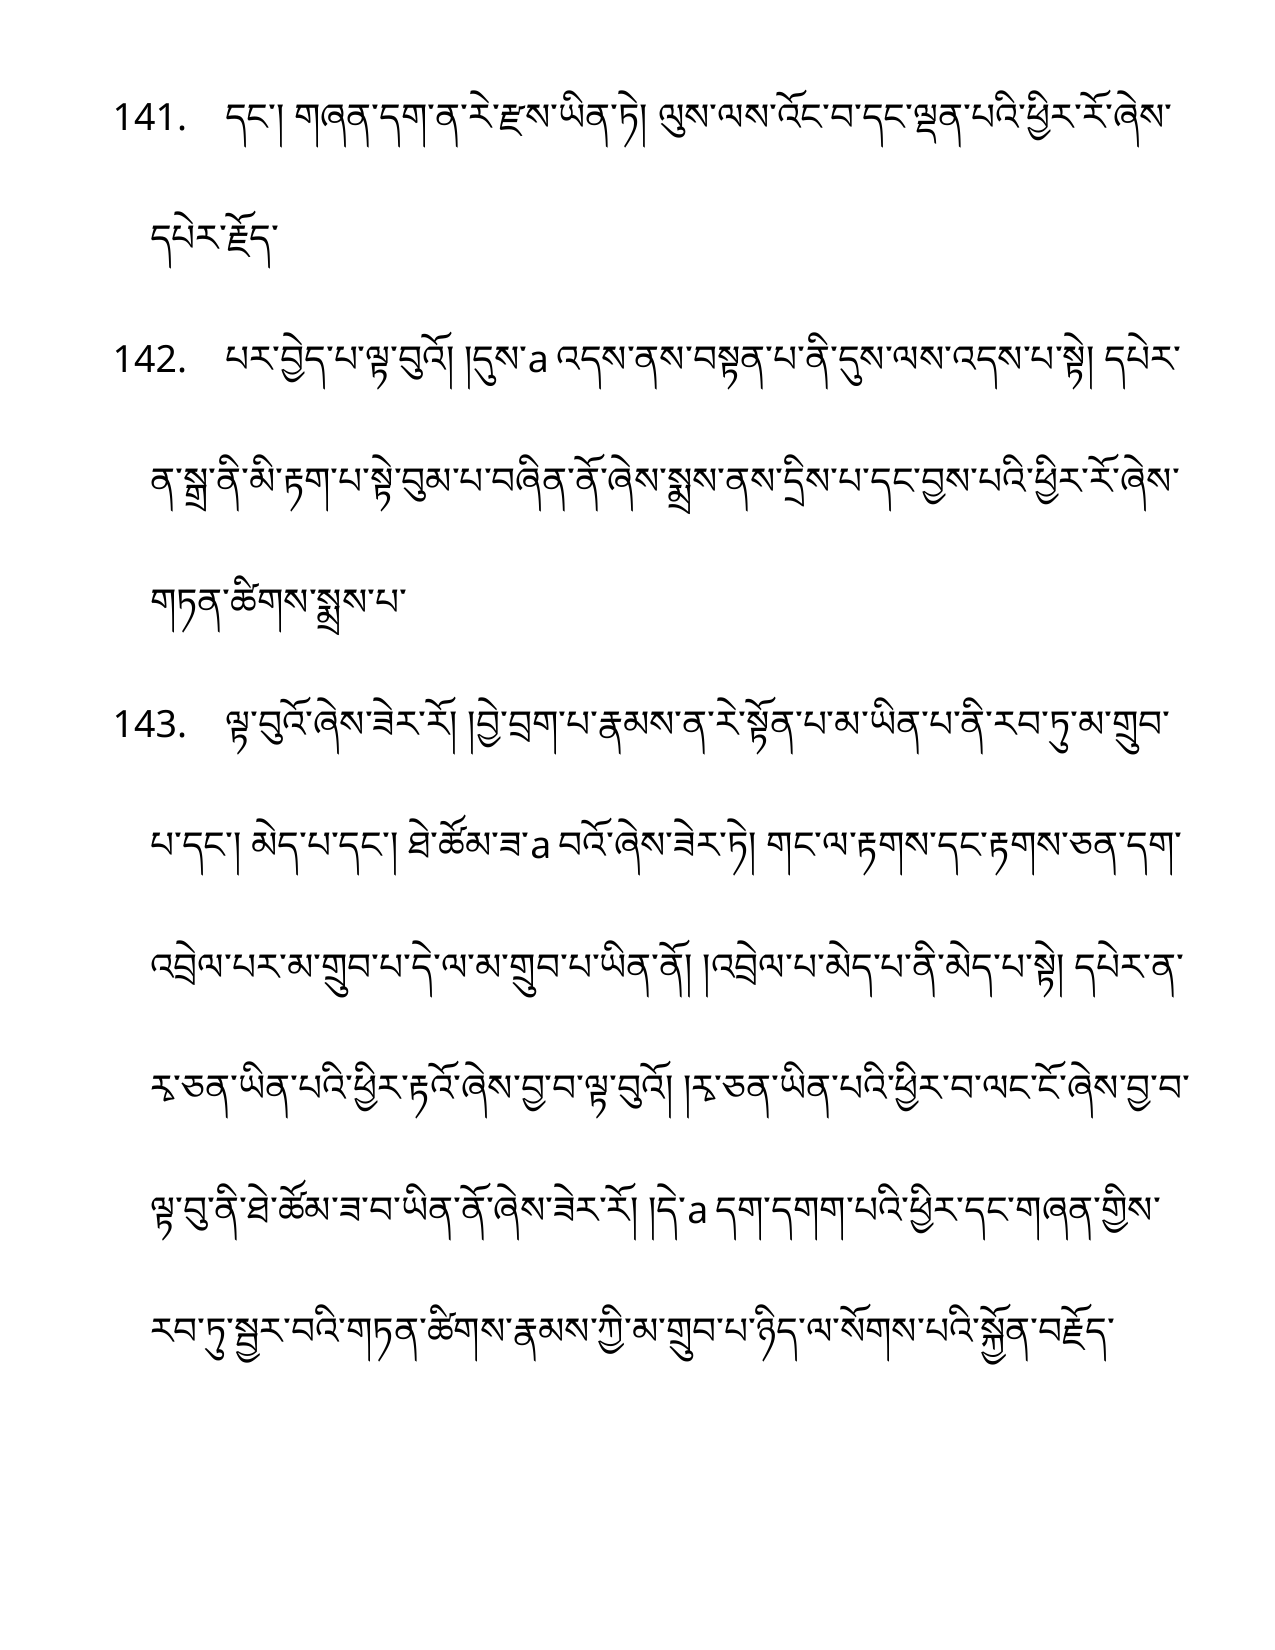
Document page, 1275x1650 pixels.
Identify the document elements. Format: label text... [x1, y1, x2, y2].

list དང༌། གཞན་དག་ན་རེ་རྫས་ཡིན་ཏེ། ལུས་ལས་འོང་བ་དང་ལྡན་པའི་ཕྱིར་རོ་ཞེས་དཔེར་རྗོད་ [112, 75, 1200, 302]
list ལྟ་བུའོ་ཞེས་ཟེར་རོ། །བྱེ་བྲག་པ་རྣམས་ན་རེ་སྟོན་པ་མ་ཡིན་པ་ནི་རབ་ཏུ་མ་གྲུབ་པ་དང༌། མེད་པ་དང༌། ཐེ་ཚོམ་ཟ་aབའོ་ཞེས་ཟེར་ཏེ། གང་ལ་རྟགས་དང་རྟགས་ཅན་དག་འབྲེལ་པར་མ་གྲུབ་པ་དེ་ལ་མ་གྲུབ་པ་ཡིན་ནོ། །འབྲེལ་པ་མེད་པ་ནི་མེད་པ་སྟེ། དཔེར་ན་རྭ་ཅན་ཡིན་པའི་ཕྱིར་རྟའོ་ཞེས་བྱ་བ་ལྟ་བུའོ། །རྭ་ཅན་ཡིན་པའི་ཕྱིར་བ་ལང་ངོ་ཞེས་བྱ་བ་ལྟ་བུ་ནི་ཐེ་ཚོམ་ཟ་བ་ཡིན་ནོ་ཞེས་ཟེར་རོ། །དེ་aདག་དགག་པའི་ཕྱིར་དང་གཞན་གྱིས་རབ་ཏུ་སྦྱར་བའི་གཏན་ཚིགས་རྣམས་ཀྱི་མ་གྲུབ་པ་ཉིད་ལ་སོགས་པའི་སྐྱོན་བརྗོད་ [112, 682, 1200, 1395]
list པར་བྱེད་པ་ལྟ་བུའོ། །དུས་aའདས་ནས་བསྟན་པ་ནི་དུས་ལས་འདས་པ་སྟེ། དཔེར་ན་སྒྲ་ནི་མི་རྟག་པ་སྟེ་བུམ་པ་བཞིན་ནོ་ཞེས་སྨྲས་ནས་དྲིས་པ་དང་བྱས་པའི་ཕྱིར་རོ་ཞེས་གཏན་ཚིགས་སྨྲས་པ་ [112, 318, 1200, 666]
